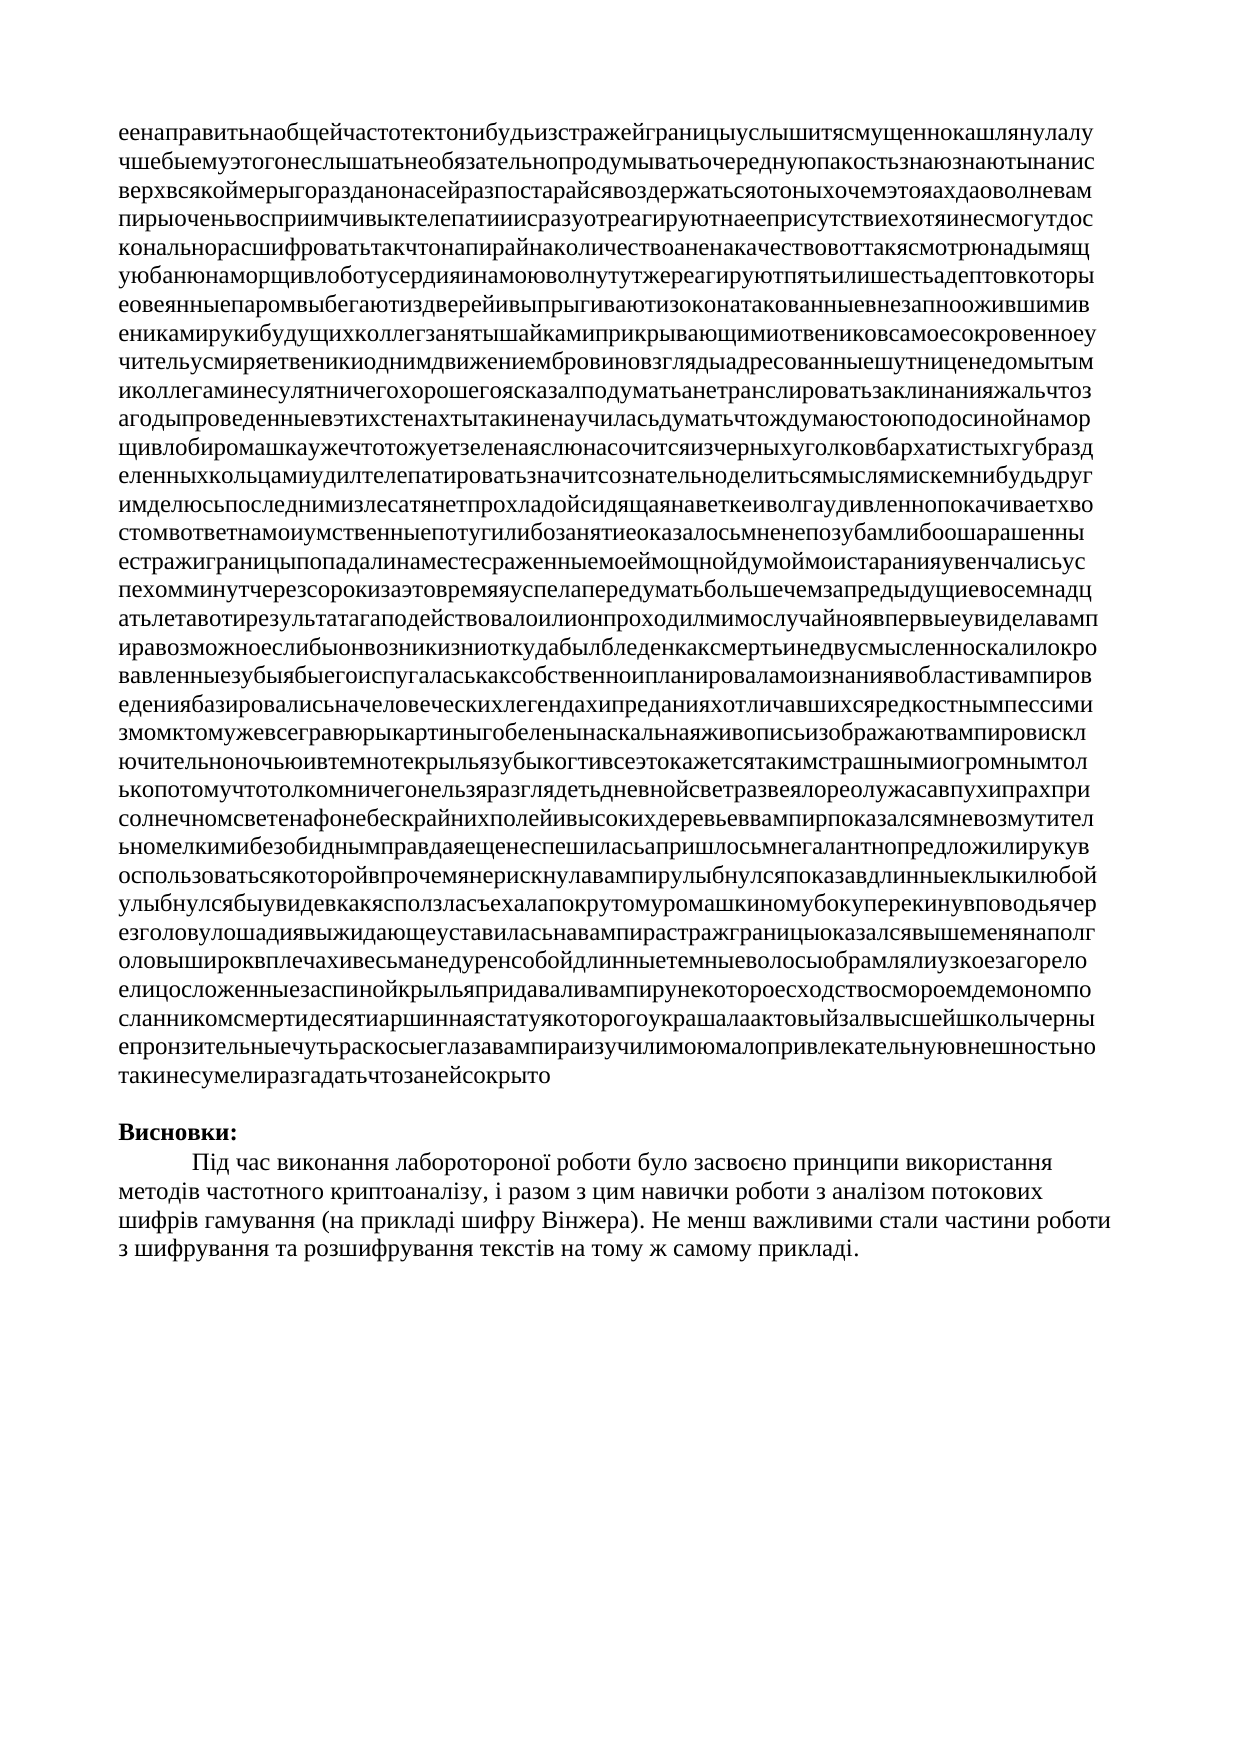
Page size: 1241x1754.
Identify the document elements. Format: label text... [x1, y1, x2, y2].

text Під час виконання лаборотороної роботи було засвоєно принципи використання методів частотного криптоаналізу, і разом з цим навички роботи з аналізом потокових шифрів гамування (на прикладі шифру Вінжера). Не менш важливими стали частини роботи з шифрування та розшифрування текстів на тому ж самому прикладі. [118, 1148, 1122, 1262]
text Висновки: [118, 1117, 1122, 1146]
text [118, 118, 1122, 1088]
